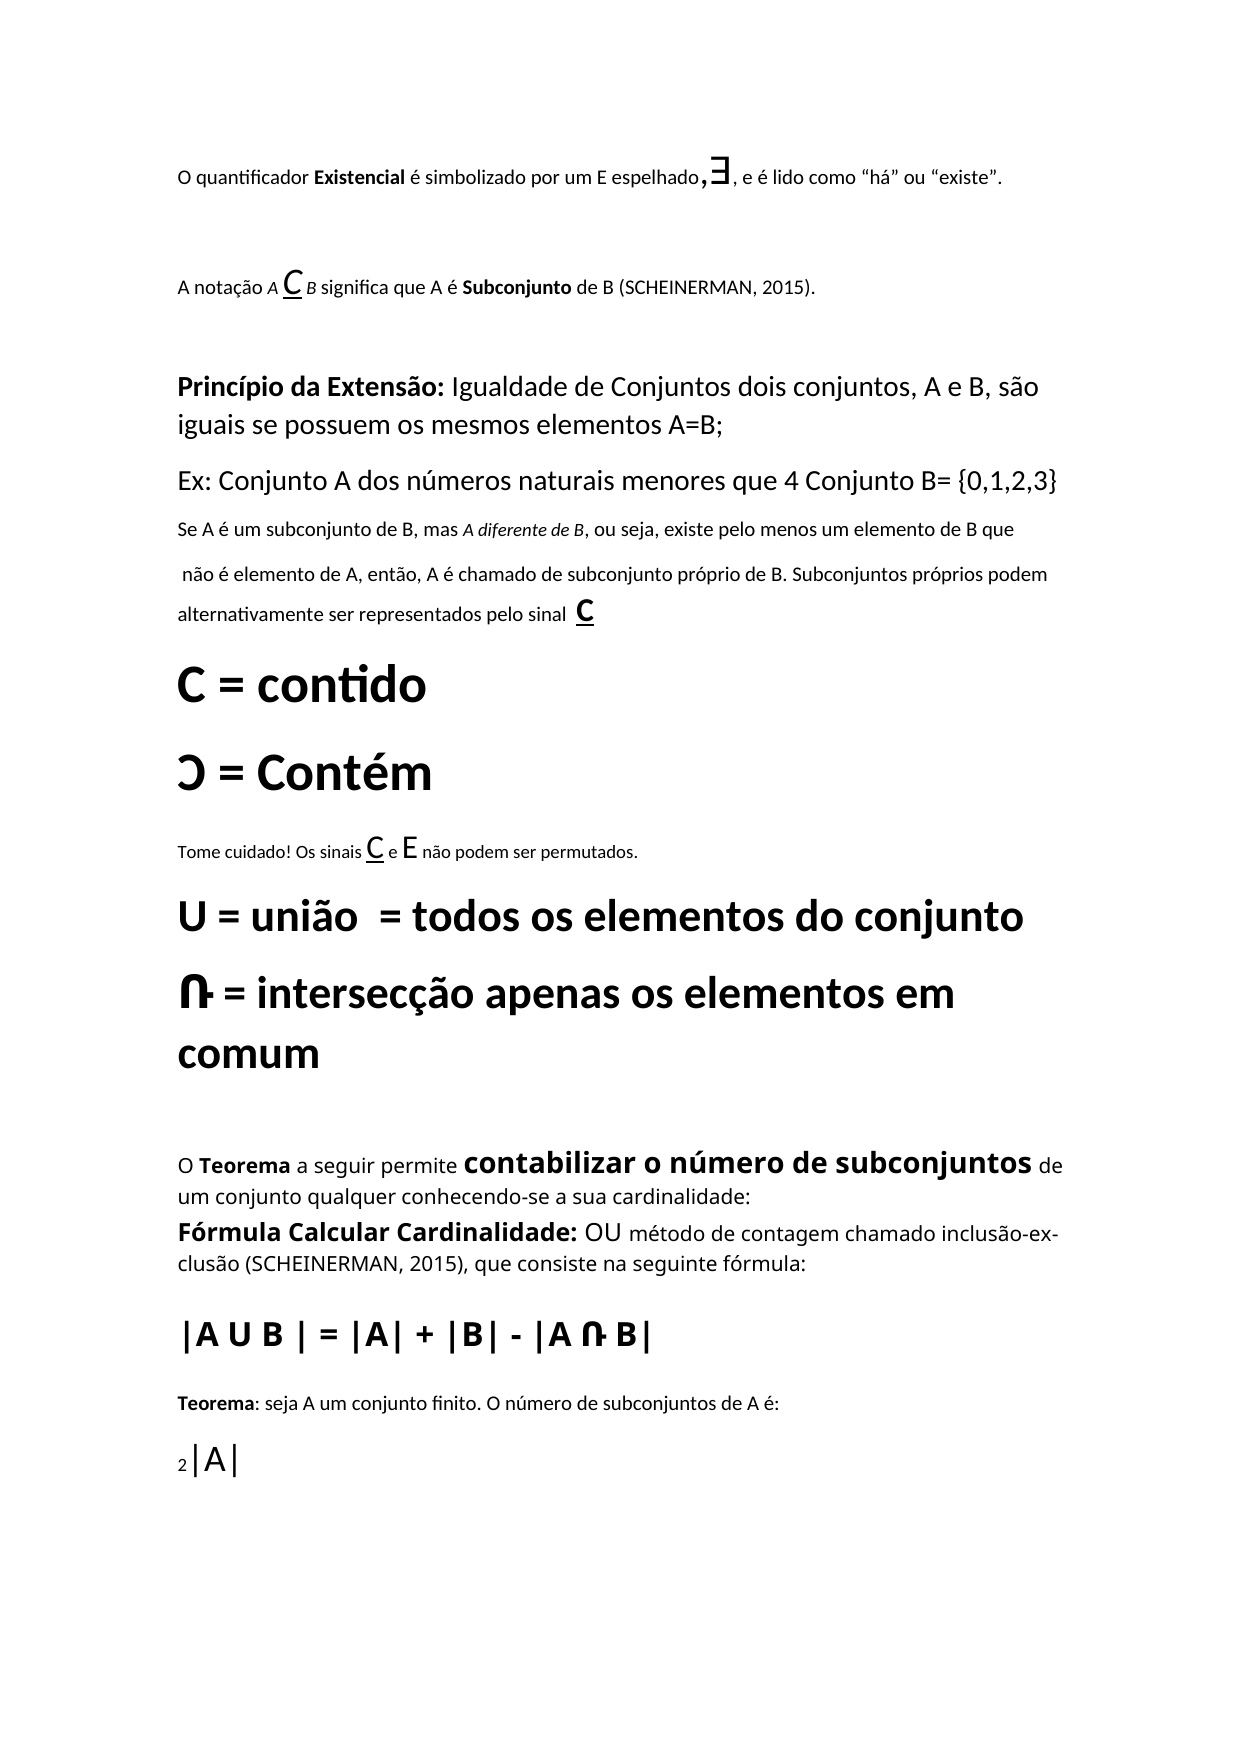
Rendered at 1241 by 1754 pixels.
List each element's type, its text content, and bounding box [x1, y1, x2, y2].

text O Teorema a seguir permite contabilizar o número de subconjuntos de um conjunto qualquer conhecendo-se a sua cardinalidade: [177, 1142, 1063, 1210]
text O quantificador Existencial é simbolizado por um E espelhado,ꓱ, e é lido como “há” ou “existe”. [177, 148, 1063, 193]
text Ɔ = Contém [177, 738, 1063, 804]
text U = união = todos os elementos do conjunto [177, 887, 1063, 943]
text Princípio da Extensão: Igualdade de Conjuntos dois conjuntos, A e B, são iguais se possuem os mesmos elementos A=B; [177, 368, 1063, 442]
text A notação A C B significa que A é Subconjunto de B (SCHEINERMAN, 2015). [177, 258, 1063, 304]
text Teorema: seja A um conjunto finito. O número de subconjuntos de A é: [177, 1391, 1063, 1416]
text Tome cuidado! Os sinais C e E não podem ser permutados. [177, 826, 1063, 867]
text Fórmula Calcular Cardinalidade: OU método de contagem chamado inclusão-exclusão (SCHEINERMAN, 2015), que consiste na seguinte fórmula: [177, 1214, 1063, 1277]
text Ռ = intersecção apenas os elementos em comum [177, 964, 1063, 1080]
text não é elemento de A, então, A é chamado de subconjunto próprio de B. Subconjuntos próprios podem alternativamente ser representados pelo sinal C [177, 561, 1063, 630]
text C = contido [177, 650, 1063, 716]
text 2|A| [177, 1435, 1063, 1481]
text |A U B | = |A| + |B| - |A Ռ B| [177, 1311, 1063, 1357]
text Ex: Conjunto A dos números naturais menores que 4 Conjunto B= {0,1,2,3} [177, 462, 1063, 497]
text Se A é um subconjunto de B, mas A diferente de B, ou seja, existe pelo menos um elemento de B que [177, 517, 1063, 542]
